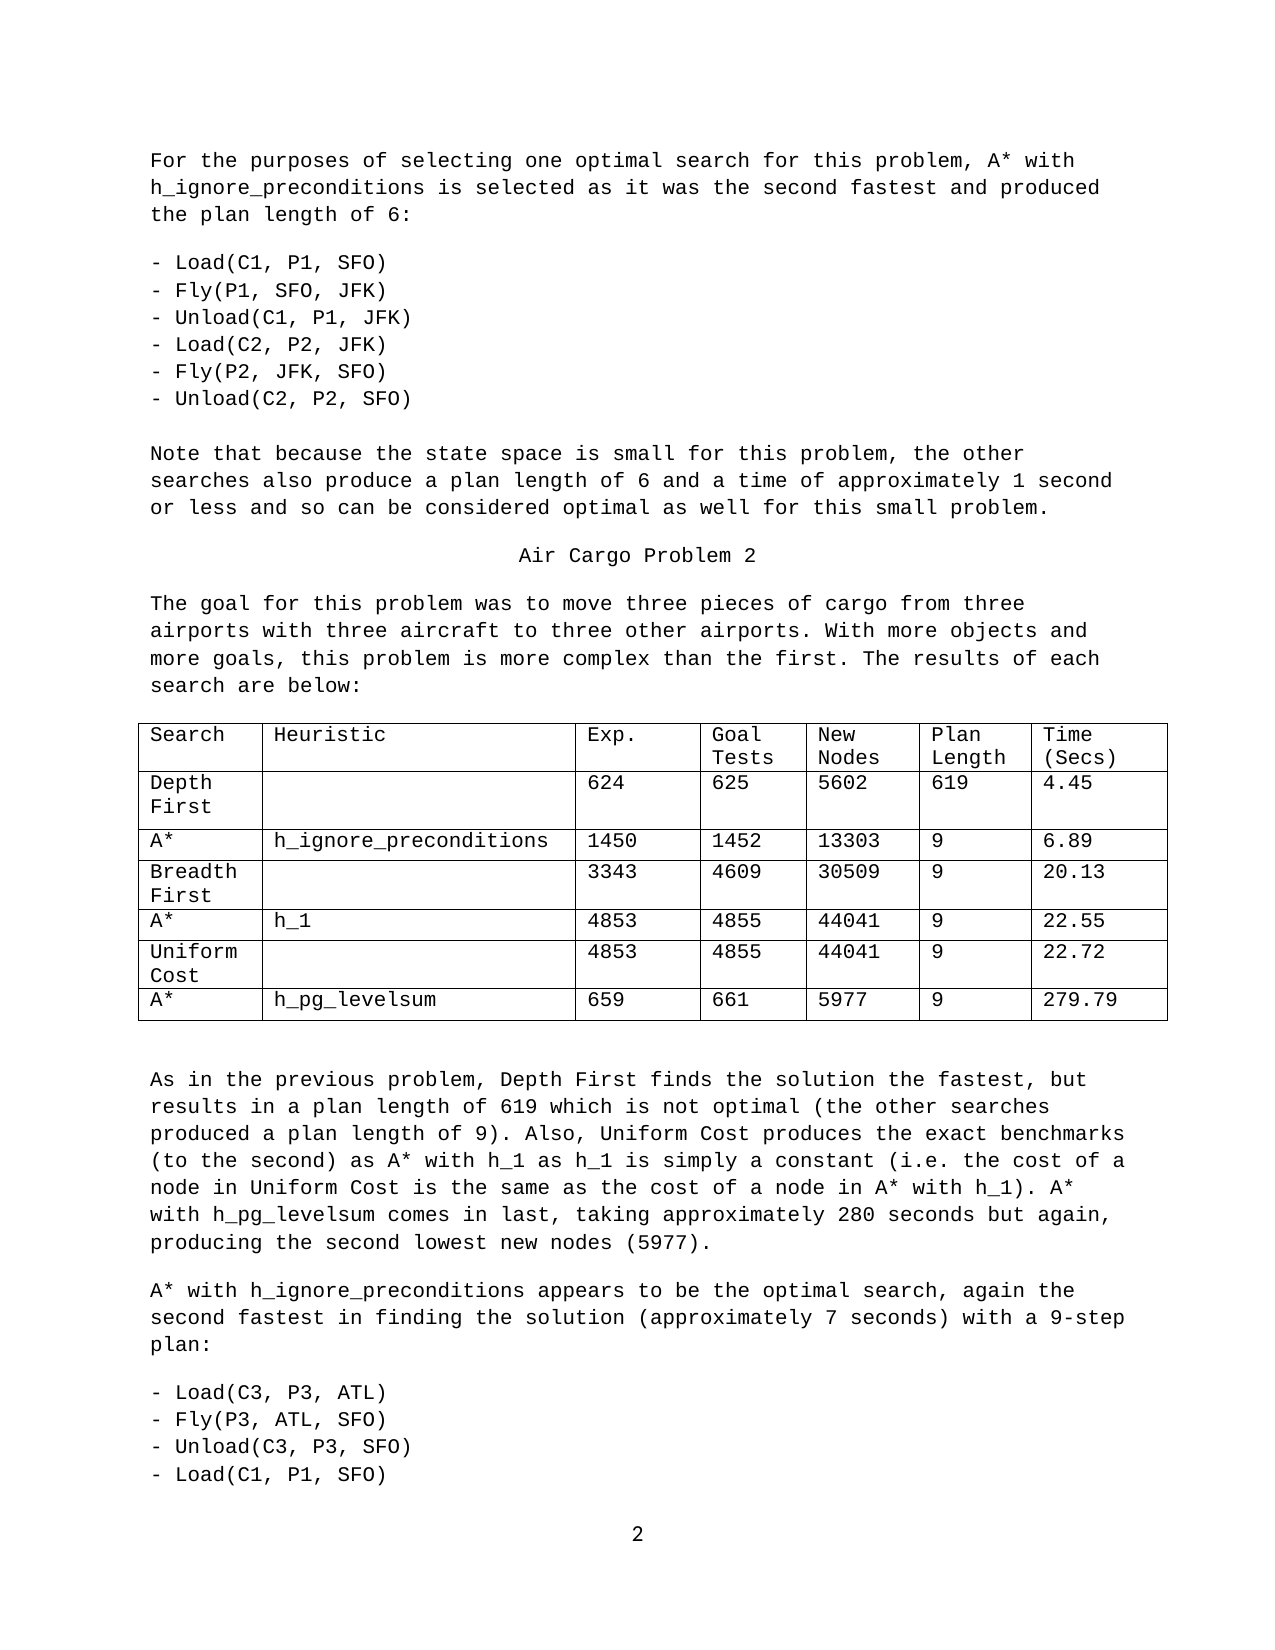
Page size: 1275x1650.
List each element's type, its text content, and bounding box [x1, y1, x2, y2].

table_cell A* [139, 910, 262, 940]
table_cell 9 [920, 861, 1031, 909]
table_cell [263, 941, 575, 988]
text For the purposes of selecting one optimal search for this problem, A* with h_ignore_preconditions is selected as it was the second fastest and produced the plan length of 6: [150, 150, 1125, 228]
table_header Exp. [576, 724, 700, 771]
table_cell 659 [576, 989, 700, 1019]
text A* with h_ignore_preconditions appears to be the optimal search, again the second fastest in finding the solution (approximately 7 seconds) with a 9-step plan: [150, 1280, 1125, 1358]
table_header Plan Length [920, 724, 1031, 771]
table_cell 4.45 [1032, 772, 1167, 829]
table_cell A* [139, 989, 262, 1019]
table_header Goal Tests [701, 724, 806, 771]
text - Unload(C1, P1, JFK) [150, 307, 1125, 330]
table_header Search [139, 724, 262, 771]
table_cell 30509 [807, 861, 919, 909]
table_cell 6.89 [1032, 830, 1167, 860]
table_cell 1450 [576, 830, 700, 860]
table_cell 624 [576, 772, 700, 829]
text - Load(C2, P2, JFK) [150, 334, 1125, 358]
table_cell 9 [920, 941, 1031, 988]
text The goal for this problem was to move three pieces of cargo from three airports with three aircraft to three other airports. With more objects and more goals, this problem is more complex than the first. The results of each search are below: [150, 593, 1125, 698]
table_cell [263, 861, 575, 909]
text - Load(C1, P1, SFO) [150, 1464, 1125, 1487]
table_cell 3343 [576, 861, 700, 909]
table_cell 4855 [701, 910, 806, 940]
table_cell Uniform Cost [139, 941, 262, 988]
table_cell 4855 [701, 941, 806, 988]
table_cell 4853 [576, 941, 700, 988]
table_cell 22.72 [1032, 941, 1167, 988]
table_cell 13303 [807, 830, 919, 860]
table_cell h_1 [263, 910, 575, 940]
table_cell Breadth First [139, 861, 262, 909]
table_cell h_ignore_preconditions [263, 830, 575, 860]
text - Fly(P1, SFO, JFK) [150, 279, 1125, 303]
table_cell A* [139, 830, 262, 860]
table_cell [263, 772, 575, 829]
table_cell 4853 [576, 910, 700, 940]
text - Load(C3, P3, ATL) [150, 1382, 1125, 1406]
table_header New Nodes [807, 724, 919, 771]
table_cell 22.55 [1032, 910, 1167, 940]
text - Fly(P2, JFK, SFO) [150, 361, 1125, 385]
text - Unload(C3, P3, SFO) [150, 1436, 1125, 1460]
table_cell 4609 [701, 861, 806, 909]
table_cell 5602 [807, 772, 919, 829]
text - Fly(P3, ATL, SFO) [150, 1409, 1125, 1433]
table_cell 5977 [807, 989, 919, 1019]
table_cell 9 [920, 910, 1031, 940]
text - Unload(C2, P2, SFO) [150, 388, 1125, 412]
text As in the previous problem, Depth First finds the solution the fastest, but results in a plan length of 619 which is not optimal (the other searches produced a plan length of 9). Also, Uniform Cost produces the exact benchmarks (to the second) as A* with h_1 as h_1 is simply a constant (i.e. the cost of a node in Uniform Cost is the same as the cost of a node in A* with h_1). A* with h_pg_levelsum comes in last, taking approximately 280 seconds but again, producing the second lowest new nodes (5977). [150, 1068, 1125, 1255]
table_cell 9 [920, 989, 1031, 1019]
table_cell 279.79 [1032, 989, 1167, 1019]
text - Load(C1, P1, SFO) [150, 252, 1125, 276]
table_cell 625 [701, 772, 806, 829]
text Air Cargo Problem 2 [150, 545, 1125, 569]
table_cell h_pg_levelsum [263, 989, 575, 1019]
text Note that because the state space is small for this problem, the other searches also produce a plan length of 6 and a time of approximately 1 second or less and so can be considered optimal as well for this small problem. [150, 443, 1125, 521]
table_cell 9 [920, 830, 1031, 860]
table_header Time (Secs) [1032, 724, 1167, 771]
table_cell 20.13 [1032, 861, 1167, 909]
table_cell 1452 [701, 830, 806, 860]
table_cell 44041 [807, 910, 919, 940]
table_cell Depth First [139, 772, 262, 829]
table_header Heuristic [263, 724, 575, 771]
table_cell 44041 [807, 941, 919, 988]
table_cell 619 [920, 772, 1031, 829]
table_cell 661 [701, 989, 806, 1019]
